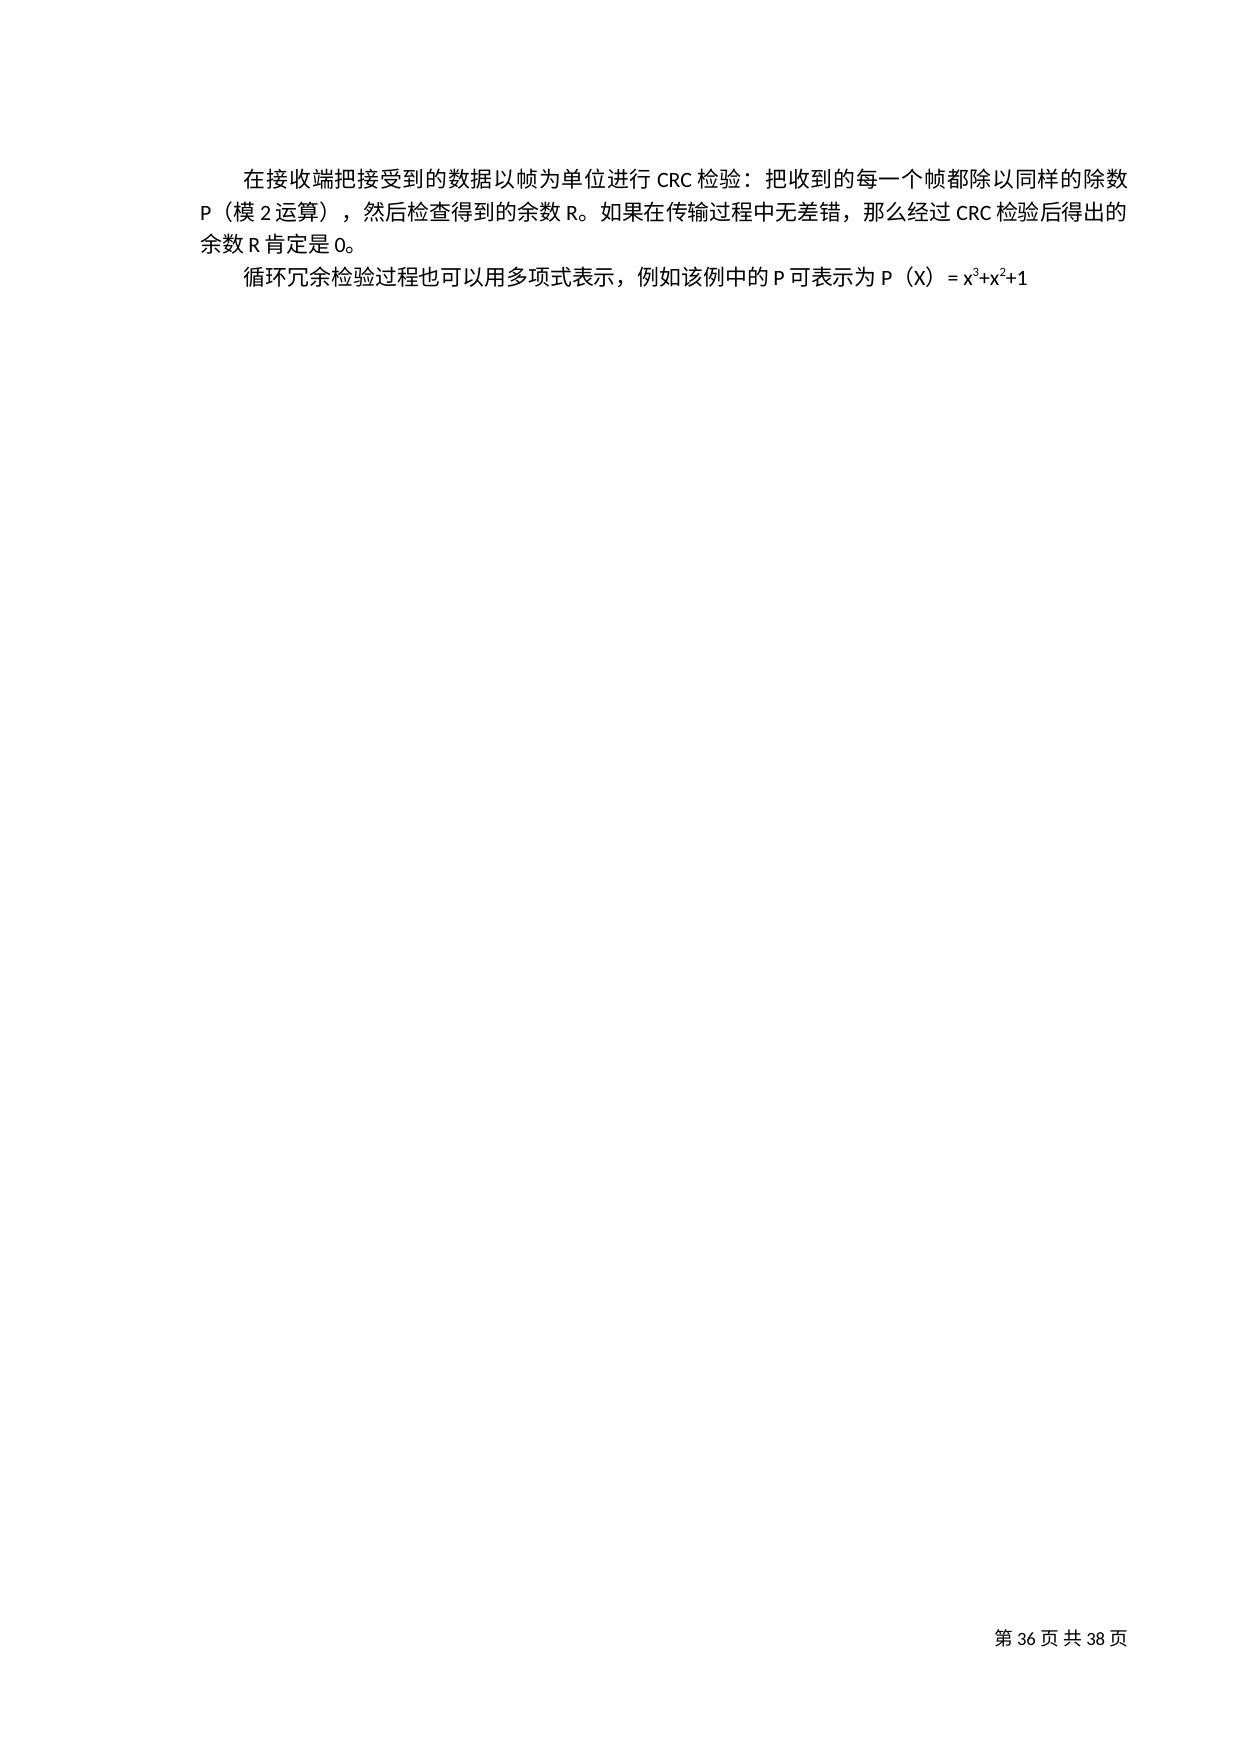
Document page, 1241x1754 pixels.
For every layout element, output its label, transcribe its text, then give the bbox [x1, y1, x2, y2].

text 循环冗余检验过程也可以用多项式表示，例如该例中的P可表示为P（X）= x3+x2+1 [200, 259, 1128, 292]
text 在接收端把接受到的数据以帧为单位进行CRC检验：把收到的每一个帧都除以同样的除数P（模2运算），然后检查得到的余数R。如果在传输过程中无差错，那么经过CRC检验后得出的余数R肯定是0。 [200, 162, 1128, 259]
